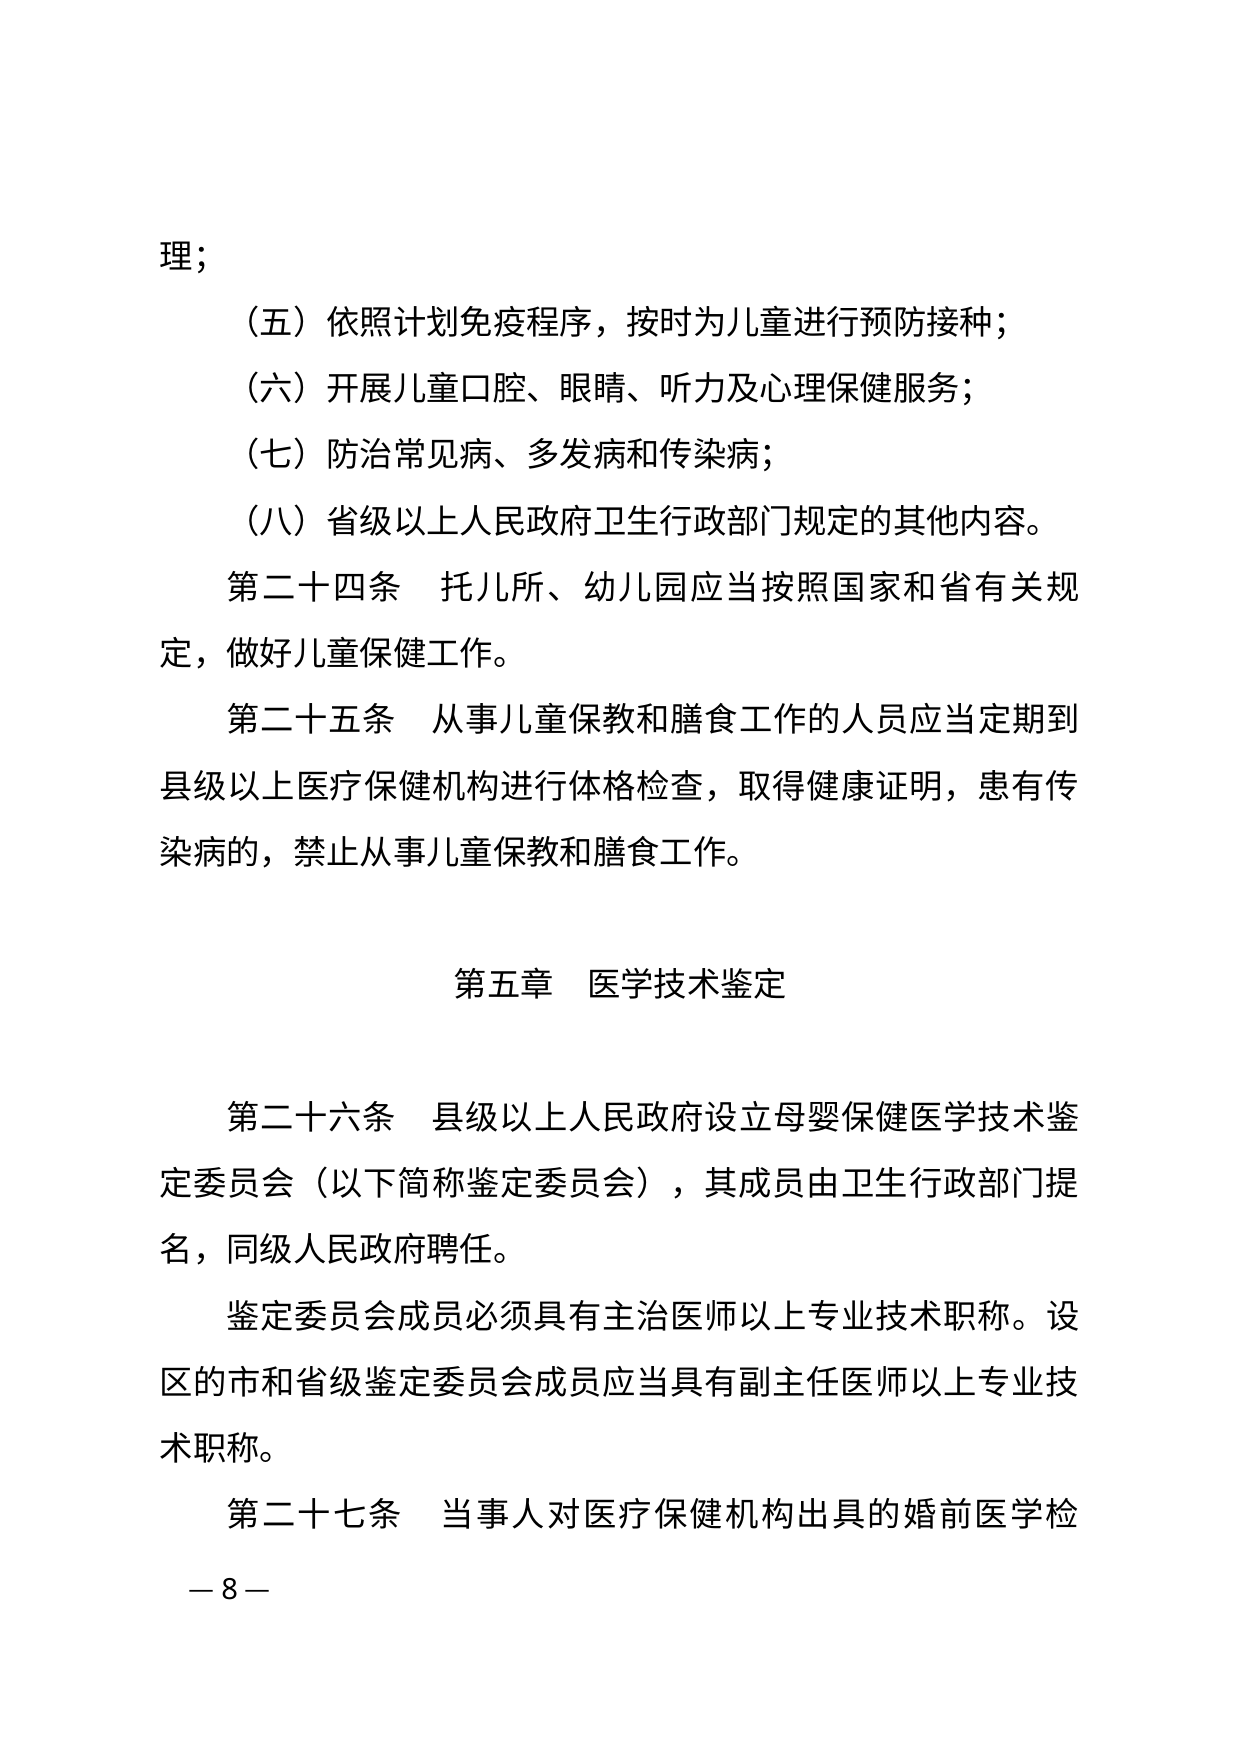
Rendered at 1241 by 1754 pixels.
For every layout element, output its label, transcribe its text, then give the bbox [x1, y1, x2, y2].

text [159, 1479, 1081, 1545]
text （五）依照计划免疫程序，按时为儿童进行预防接种； [159, 287, 1081, 353]
text （八）省级以上人民政府卫生行政部门规定的其他内容。 [159, 485, 1081, 552]
text （七）防治常见病、多发病和传染病； [159, 419, 1081, 485]
text （六）开展儿童口腔、眼睛、听力及心理保健服务； [159, 353, 1081, 419]
text 鉴定委员会成员必须具有主治医师以上专业技术职称。设区的市和省级鉴定委员会成员应当具有副主任医师以上专业技术职称。 [159, 1280, 1081, 1479]
text 第二十四条 托儿所、幼儿园应当按照国家和省有关规定，做好儿童保健工作。 [159, 552, 1081, 684]
text 第二十六条 县级以上人民政府设立母婴保健医学技术鉴定委员会（以下简称鉴定委员会），其成员由卫生行政部门提名，同级人民政府聘任。 [159, 1082, 1081, 1280]
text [159, 220, 1081, 287]
text 第五章 医学技术鉴定 [159, 949, 1081, 1015]
text 第二十五条 从事儿童保教和膳食工作的人员应当定期到县级以上医疗保健机构进行体格检查，取得健康证明，患有传染病的，禁止从事儿童保教和膳食工作。 [159, 684, 1081, 883]
